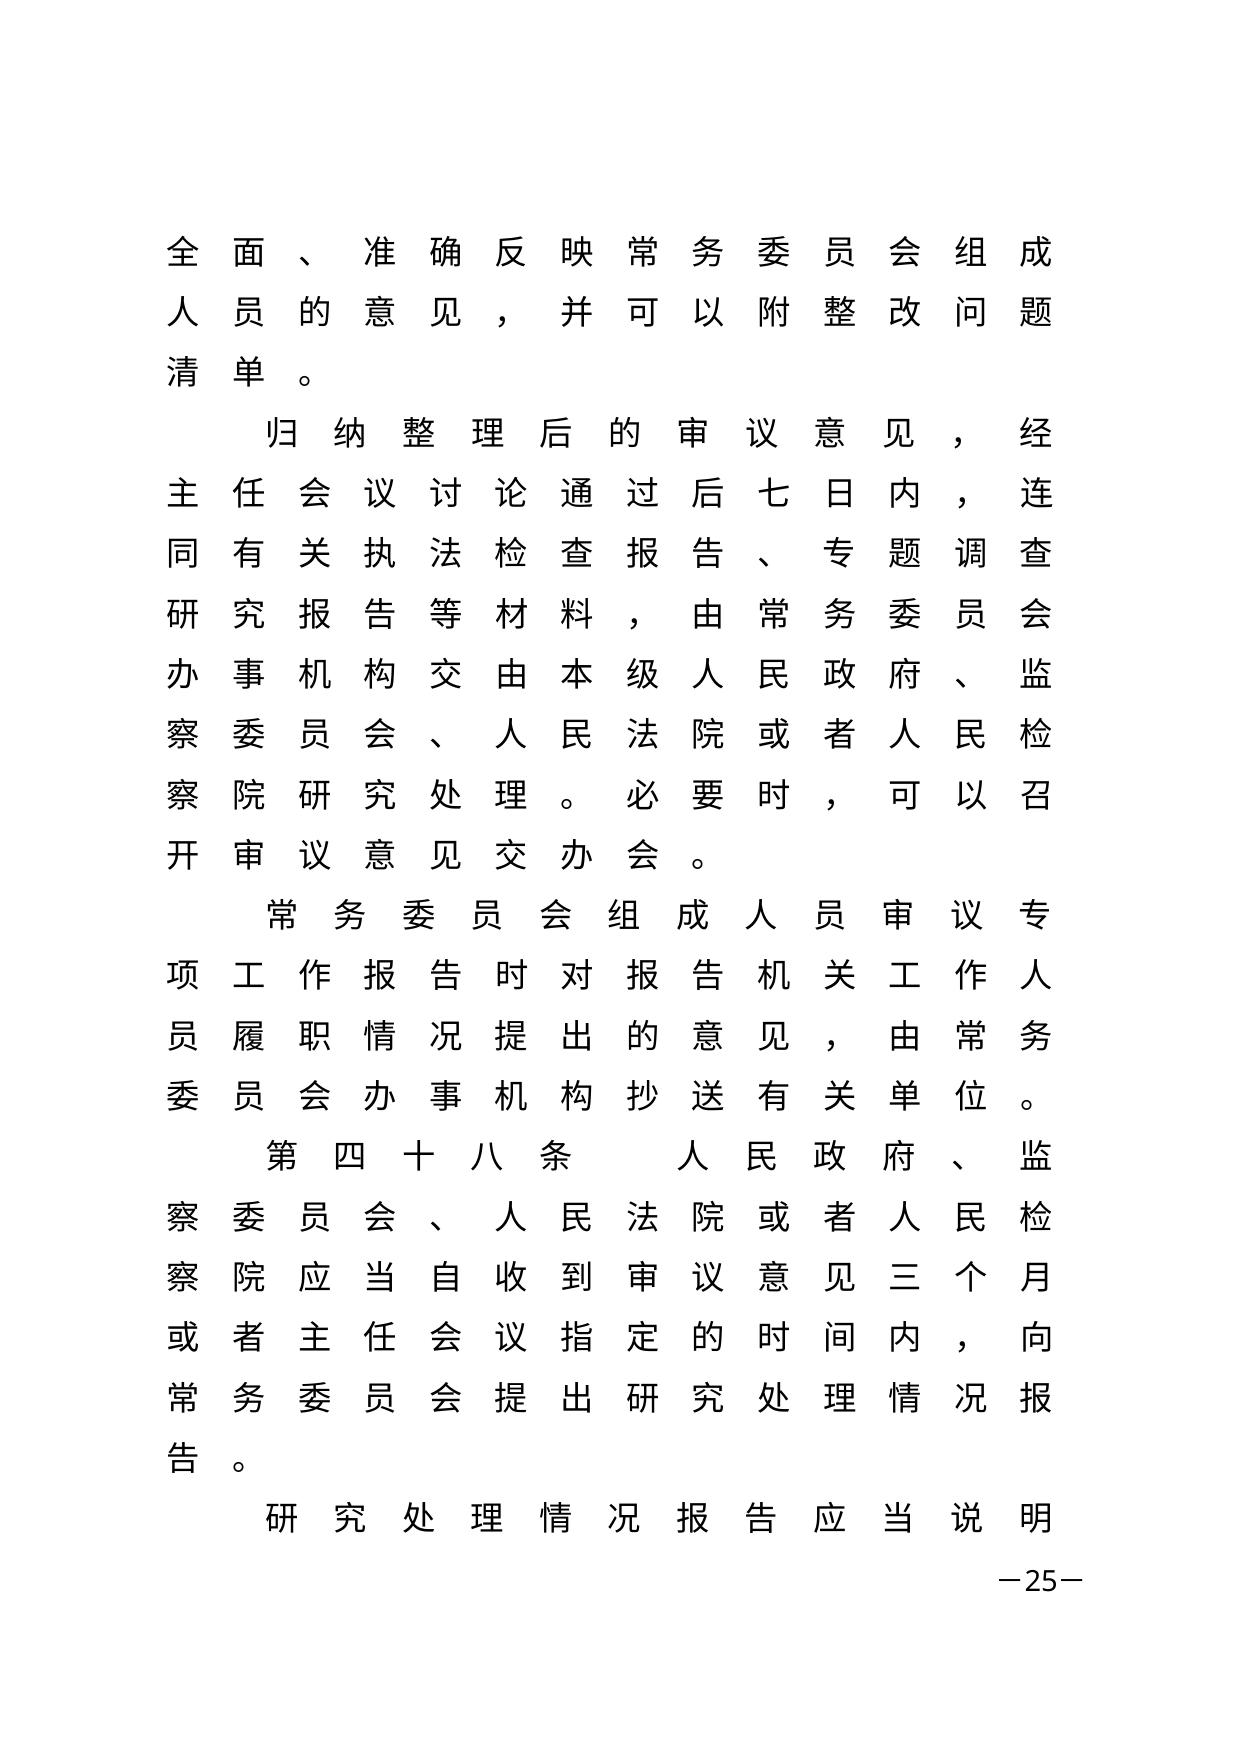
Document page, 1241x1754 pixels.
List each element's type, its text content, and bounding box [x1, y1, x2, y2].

text 归纳整理后的审议意见，经主任会议讨论通过后七日内，连同有关执法检查报告、专题调查研究报告等材料，由常务委员会办事机构交由本级人民政府、监察委员会、人民法院或者人民检察院研究处理。必要时，可以召开审议意见交办会。 [167, 400, 1085, 883]
text 常务委员会组成人员审议专项工作报告时对报告机关工作人员履职情况提出的意见，由常务委员会办事机构抄送有关单位。 [167, 883, 1085, 1124]
text 研究处理情况报告应当说明研究处理的过程、内容和其他需要说明的问题。 [167, 1486, 1085, 1546]
text 归纳整理后的审议意见应当全面、准确反映常务委员会组成人员的意见，并可以附整改问题清单。 [167, 219, 1085, 400]
text 第四十八条 人民政府、监察委员会、人民法院或者人民检察院应当自收到审议意见三个月或者主任会议指定的时间内，向常务委员会提出研究处理情况报告。 [167, 1124, 1085, 1486]
